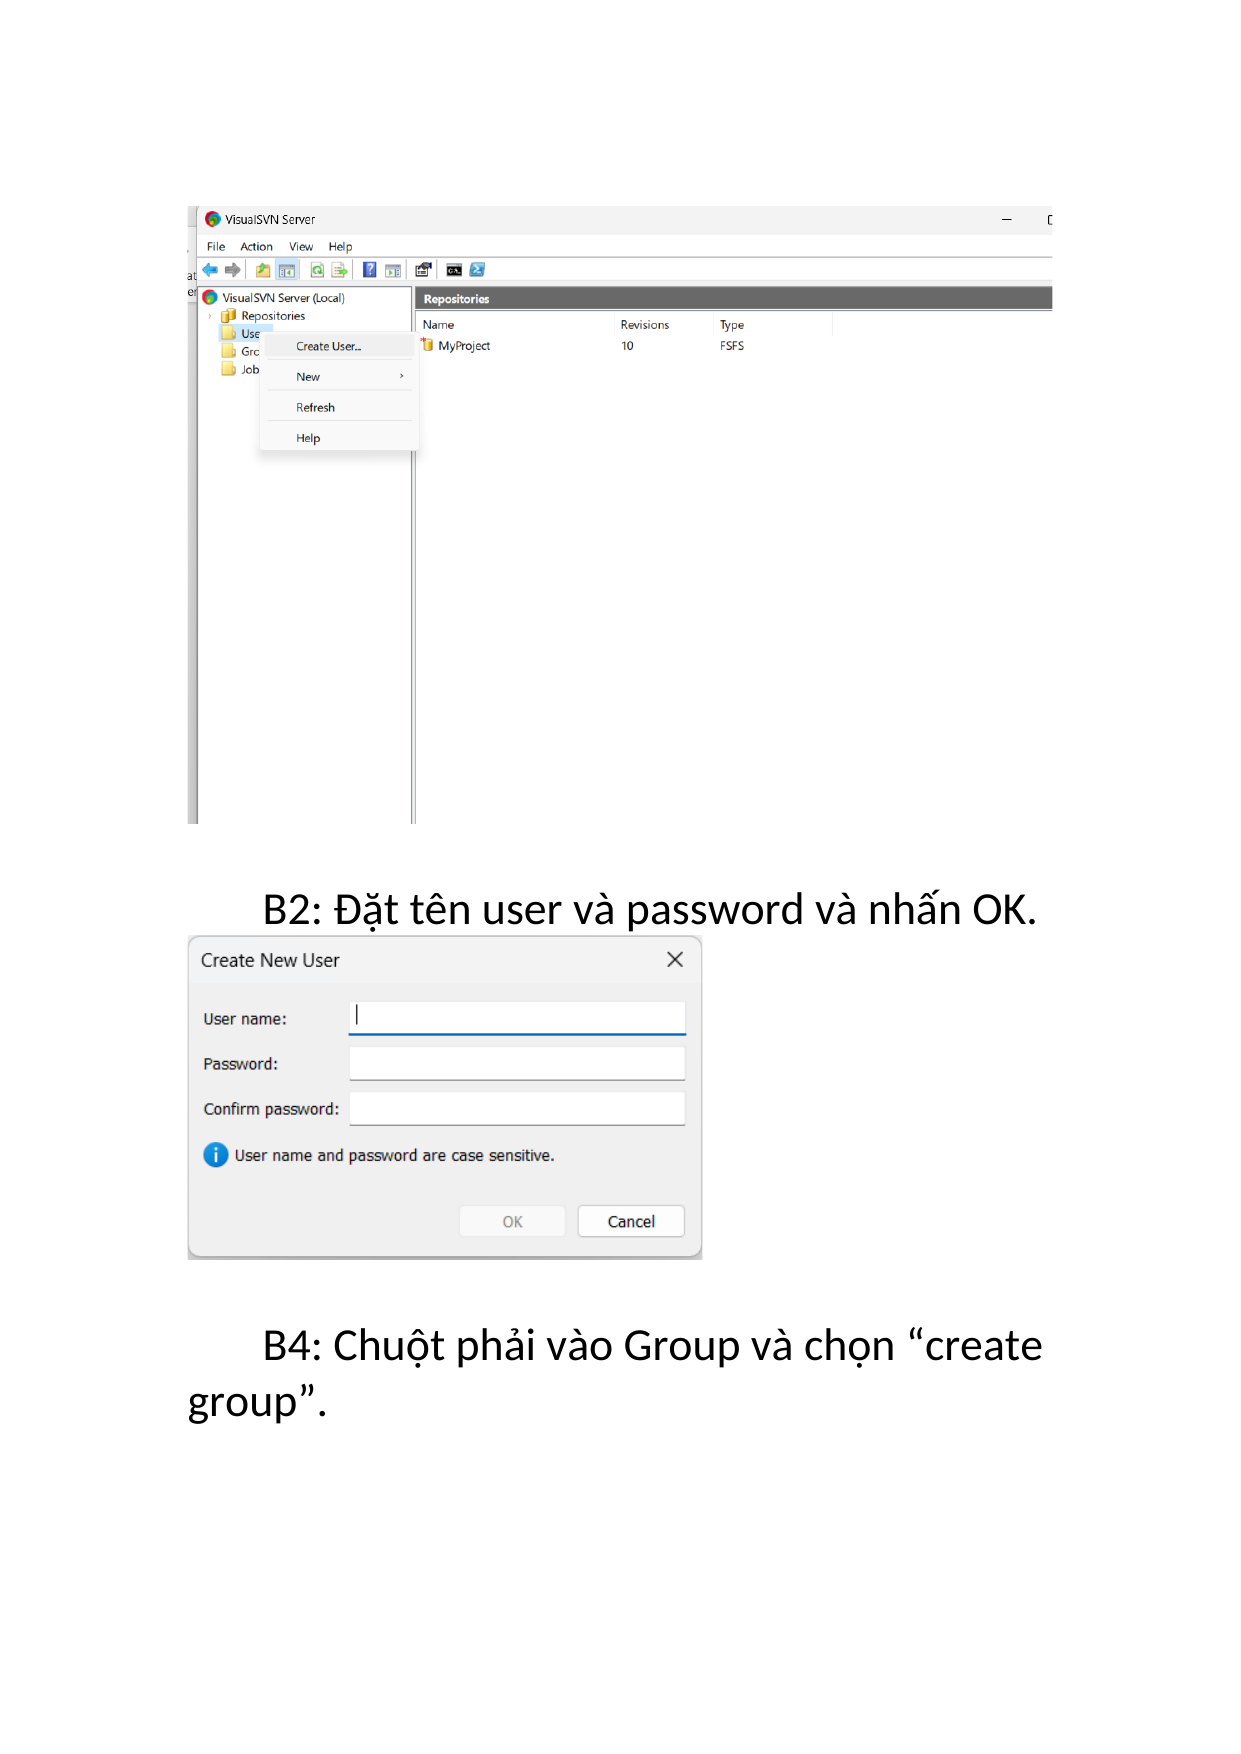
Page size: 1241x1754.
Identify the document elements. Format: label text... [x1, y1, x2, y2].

text B4: Chuột phải vào Group và chọn “create group”. [187, 1316, 1053, 1427]
picture [187, 935, 703, 1260]
picture [187, 206, 1053, 824]
text B2: Đặt tên user và password và nhấn OK. [187, 880, 1053, 936]
